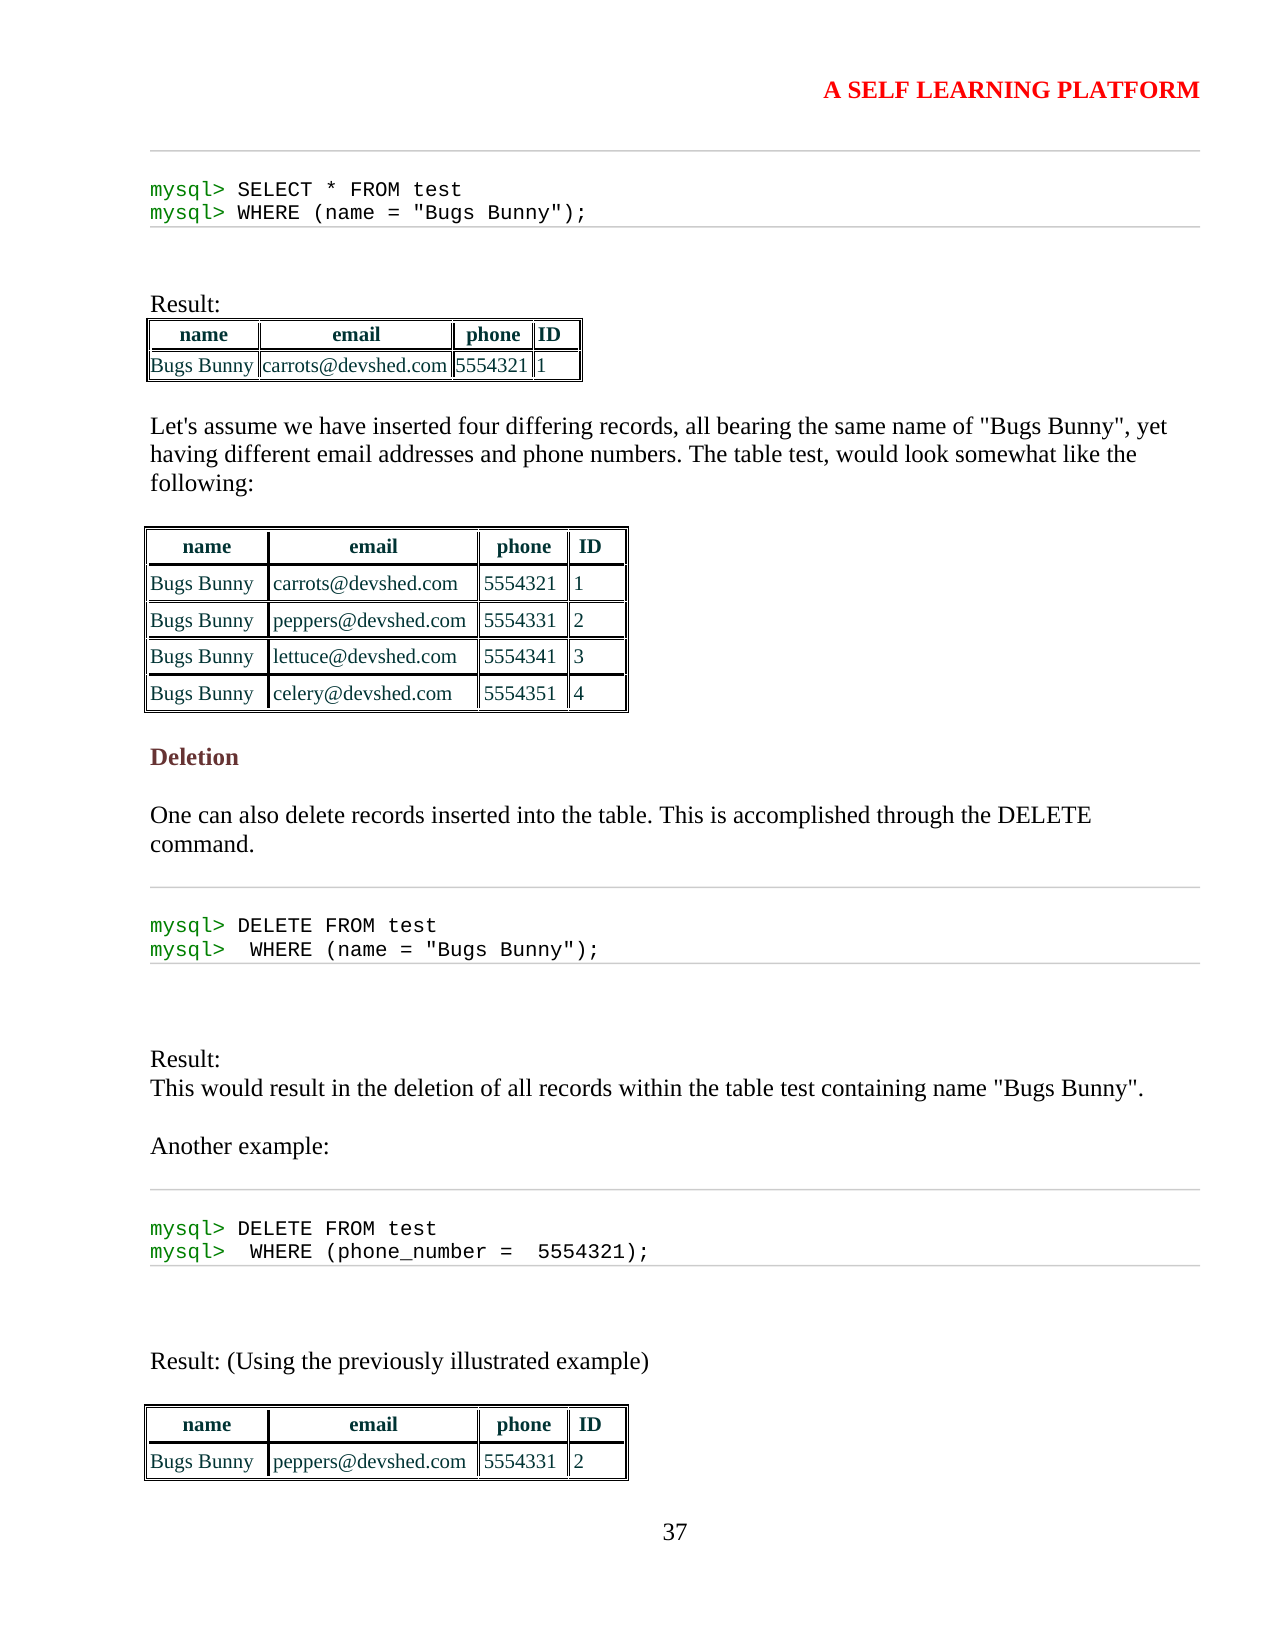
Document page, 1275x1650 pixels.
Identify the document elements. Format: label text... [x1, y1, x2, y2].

text mysql> DELETE FROM test [150, 1217, 1200, 1241]
text mysql> WHERE (phone_number = 5554321); [150, 1241, 1200, 1264]
table_header phone [453, 321, 533, 348]
table_header ID [569, 530, 625, 563]
text Deletion [150, 742, 1200, 771]
table_cell carrots@devshed.com [270, 566, 477, 599]
table_header phone [479, 1408, 569, 1441]
table_cell Bugs Bunny [147, 636, 267, 673]
table_cell 3 [570, 636, 626, 673]
text mysql> WHERE (name = "Bugs Bunny"); [150, 939, 1200, 962]
table_header name [150, 321, 260, 348]
table_cell 2 [570, 600, 626, 636]
table_header name [147, 1408, 268, 1441]
table_cell celery@devshed.com [268, 676, 479, 709]
table_cell 1 [534, 348, 580, 378]
table_header ID [534, 321, 579, 348]
table_cell carrots@devshed.com [260, 348, 453, 378]
table_cell Bugs Bunny [145, 673, 268, 709]
table_cell peppers@devshed.com [268, 1444, 479, 1478]
table_header name [147, 530, 268, 563]
text Result: (Using the previously illustrated example) [150, 1346, 1200, 1375]
table_cell 1 [570, 563, 627, 599]
text One can also delete records inserted into the table. This is accomplished through the DELETE command. [150, 800, 1200, 857]
text Result: [150, 289, 1200, 318]
table_cell 5554351 [479, 676, 569, 709]
table_cell lettuce@devshed.com [270, 640, 477, 673]
table_cell 4 [569, 673, 627, 709]
table_cell 2 [569, 1441, 625, 1478]
text Result: This would result in the deletion of all records within the table test containing name "Bugs Bunny". [150, 1044, 1200, 1102]
table_cell 5554321 [480, 566, 567, 599]
text mysql> DELETE FROM test [150, 915, 1200, 939]
text mysql> WHERE (name = "Bugs Bunny"); [150, 202, 1200, 226]
text Another example: [150, 1131, 1200, 1159]
text mysql> SELECT * FROM test [150, 179, 1200, 202]
table_cell 5554321 [453, 352, 533, 378]
table_cell 5554331 [480, 603, 567, 636]
table_header phone [479, 530, 569, 563]
table_header email [260, 319, 453, 348]
table_cell Bugs Bunny [147, 1441, 268, 1478]
table_cell peppers@devshed.com [270, 603, 477, 636]
table_header email [268, 530, 479, 563]
table_cell Bugs Bunny [147, 600, 267, 636]
table_cell Bugs Bunny [145, 563, 267, 599]
table_cell 5554331 [479, 1444, 569, 1478]
table_header ID [569, 1408, 625, 1441]
table_header email [268, 1408, 479, 1441]
text Let's assume we have inserted four differing records, all bearing the same name of "Bugs Bunny", yet having different email addresses and phone numbers. The table test, would look somewhat like the following: [150, 411, 1200, 497]
table_cell Bugs Bunny [150, 348, 260, 378]
table_cell 5554341 [480, 640, 567, 673]
